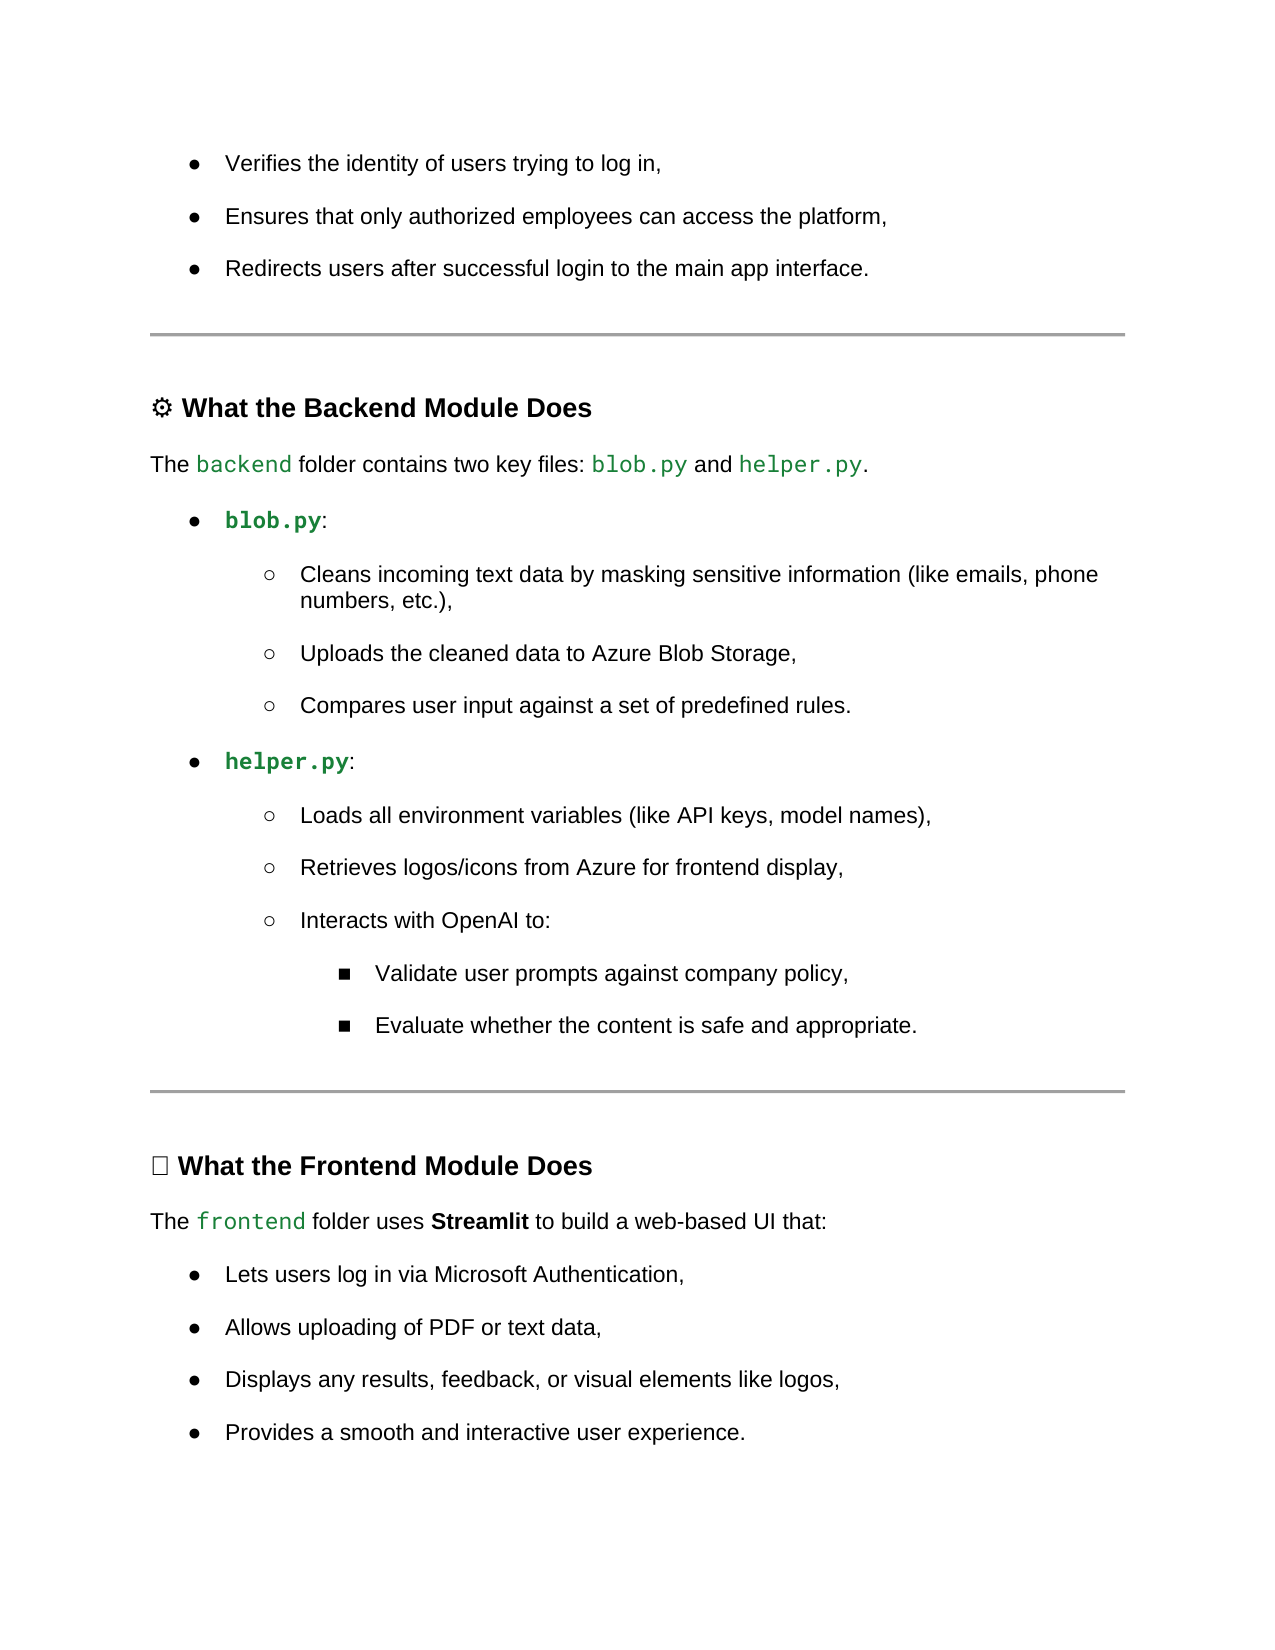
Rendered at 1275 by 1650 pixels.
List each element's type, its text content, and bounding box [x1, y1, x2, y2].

list Redirects users after successful login to the main app interface. [187, 255, 1125, 308]
list Loads all environment variables (like API keys, model names), [262, 802, 1125, 854]
list Lets users log in via Microsoft Authentication, [187, 1261, 1125, 1314]
list Evaluate whether the content is safe and appropriate. [337, 1012, 1125, 1065]
list Interacts with OpenAI to: [262, 907, 1125, 960]
text The backend folder contains two key files: blob.py and helper.py. [150, 449, 1125, 479]
list helper.py: [187, 745, 1125, 802]
list Verifies the identity of users trying to log in, [187, 150, 1125, 203]
list Compares user input against a set of predefined rules. [262, 692, 1125, 745]
list Ensures that only authorized employees can access the platform, [187, 203, 1125, 255]
list Cleans incoming text data by masking sensitive information (like emails, phone numbers, etc.), [262, 561, 1125, 639]
list Provides a smooth and interactive user experience. [187, 1419, 1125, 1472]
list Retrieves logos/icons from Azure for frontend display, [262, 854, 1125, 907]
text The frontend folder uses Streamlit to build a web-based UI that: [150, 1206, 1125, 1236]
subtitle 🎨 What the Frontend Module Does [150, 1149, 1125, 1181]
list Displays any results, feedback, or visual elements like logos, [187, 1366, 1125, 1419]
list Uploads the cleaned data to Azure Blob Storage, [262, 639, 1125, 692]
subtitle ⚙️ What the Backend Module Does [150, 392, 1125, 424]
list Validate user prompts against company policy, [337, 960, 1125, 1012]
list blob.py: [187, 504, 1125, 561]
list Allows uploading of PDF or text data, [187, 1314, 1125, 1366]
